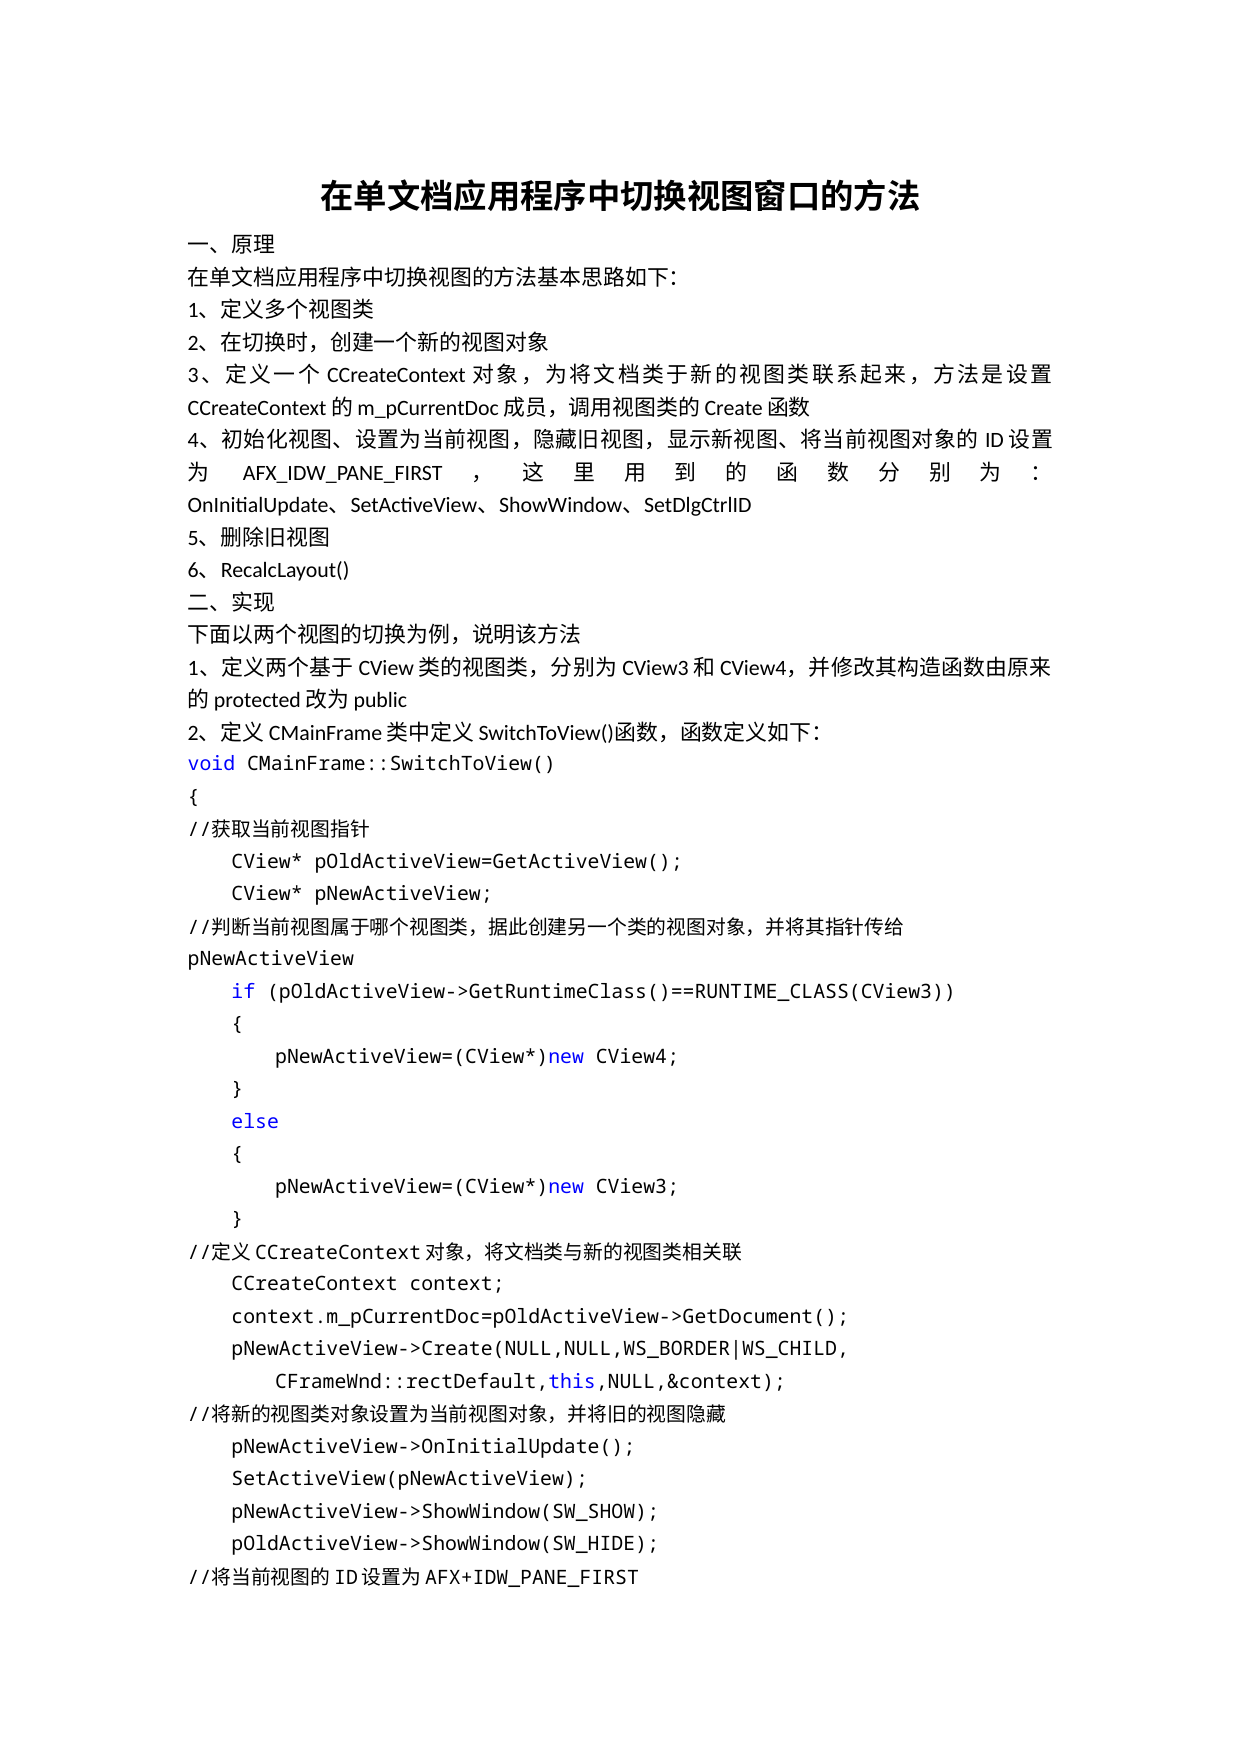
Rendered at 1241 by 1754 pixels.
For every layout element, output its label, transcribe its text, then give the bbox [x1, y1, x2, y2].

text CView* pOldActiveView=GetActiveView(); [187, 844, 1053, 877]
text { [187, 1007, 1053, 1039]
text pNewActiveView->Create(NULL,NULL,WS_BORDER|WS_CHILD, [187, 1332, 1053, 1364]
text 4、初始化视图、设置为当前视图，隐藏旧视图，显示新视图、将当前视图对象的ID设置为AFX_IDW_PANE_FIRST，这里用到的函数分别为：OnInitialUpdate、SetActiveView、ShowWindow、SetDlgCtrlID [187, 422, 1053, 519]
text { [187, 1137, 1053, 1169]
text CView* pNewActiveView; [187, 877, 1053, 909]
text 在单文档应用程序中切换视图的方法基本思路如下： [187, 259, 1053, 292]
text 二、实现 [187, 584, 1053, 617]
text pNewActiveView=(CView*)new CView3; [187, 1169, 1053, 1202]
text CCreateContext context; [187, 1267, 1053, 1299]
text } [187, 1072, 1053, 1104]
text 6、RecalcLayout() [187, 552, 1053, 584]
text 一、原理 [187, 227, 1053, 259]
text SetActiveView(pNewActiveView); [187, 1462, 1053, 1494]
text CFrameWnd::rectDefault,this,NULL,&context); [187, 1364, 1053, 1397]
text 5、删除旧视图 [187, 519, 1053, 552]
text //将当前视图的ID设置为AFX+IDW_PANE_FIRST [187, 1559, 1053, 1592]
text void CMainFrame::SwitchToView() [187, 747, 1053, 779]
text //定义CCreateContext对象，将文档类与新的视图类相关联 [187, 1234, 1053, 1267]
text 3、定义一个CCreateContext对象，为将文档类于新的视图类联系起来，方法是设置CCreateContext的m_pCurrentDoc成员，调用视图类的Create函数 [187, 357, 1053, 422]
text if (pOldActiveView->GetRuntimeClass()==RUNTIME_CLASS(CView3)) [187, 974, 1053, 1007]
text 在单文档应用程序中切换视图窗口的方法 [187, 162, 1053, 227]
text pOldActiveView->ShowWindow(SW_HIDE); [187, 1527, 1053, 1559]
text pNewActiveView->OnInitialUpdate(); [187, 1429, 1053, 1462]
text 下面以两个视图的切换为例，说明该方法 [187, 617, 1053, 649]
text } [187, 1202, 1053, 1234]
text //获取当前视图指针 [187, 812, 1053, 844]
text 1、定义两个基于CView类的视图类，分别为CView3和CView4，并修改其构造函数由原来的protected改为public [187, 649, 1053, 714]
text context.m_pCurrentDoc=pOldActiveView->GetDocument(); [187, 1299, 1053, 1332]
text pNewActiveView=(CView*)new CView4; [187, 1039, 1053, 1072]
text 1、定义多个视图类 [187, 292, 1053, 324]
text //判断当前视图属于哪个视图类，据此创建另一个类的视图对象，并将其指针传给pNewActiveView [187, 909, 1053, 974]
text 2、在切换时，创建一个新的视图对象 [187, 324, 1053, 357]
text pNewActiveView->ShowWindow(SW_SHOW); [187, 1494, 1053, 1527]
text //将新的视图类对象设置为当前视图对象，并将旧的视图隐藏 [187, 1397, 1053, 1429]
text { [187, 779, 1053, 812]
text else [187, 1104, 1053, 1137]
text 2、定义CMainFrame类中定义SwitchToView()函数，函数定义如下： [187, 714, 1053, 747]
